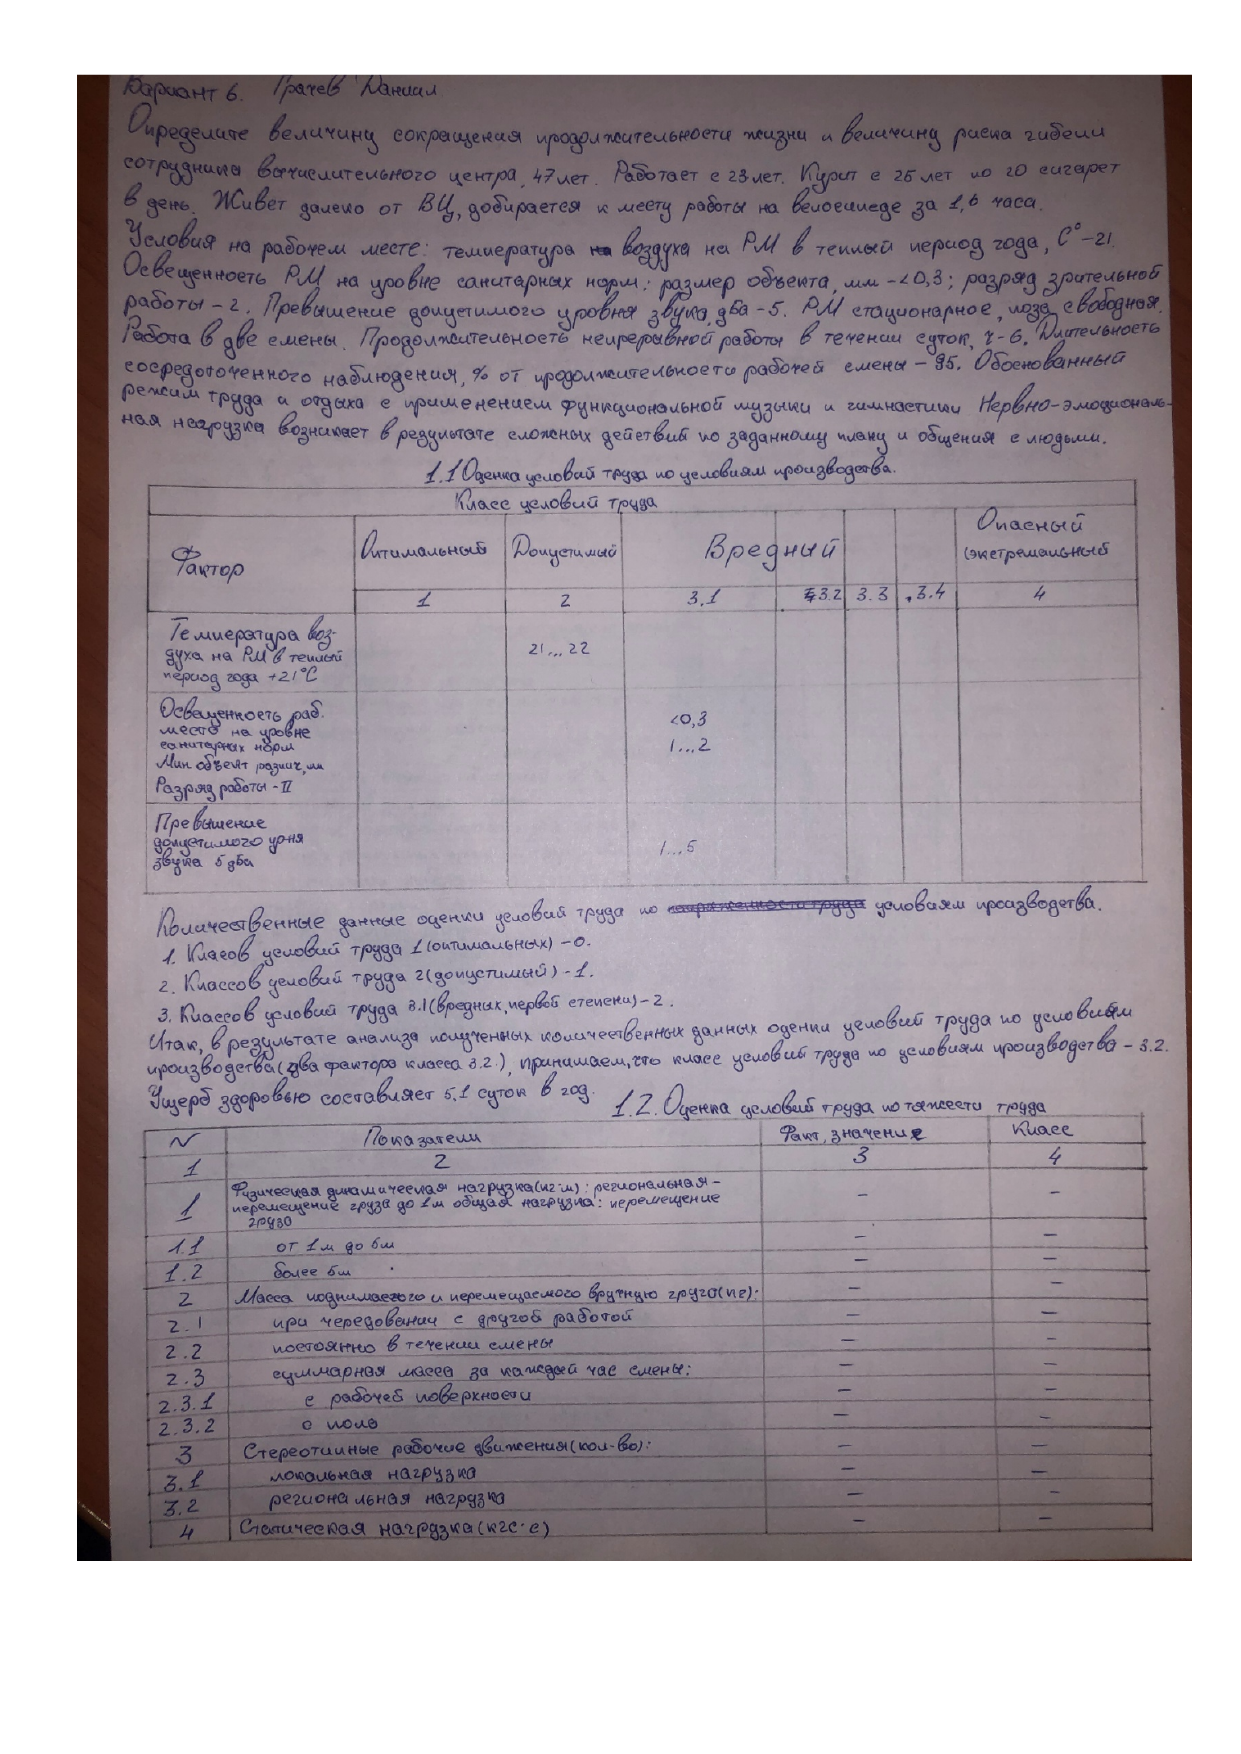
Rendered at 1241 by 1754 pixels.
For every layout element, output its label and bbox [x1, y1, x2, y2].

picture [78, 76, 1192, 1559]
